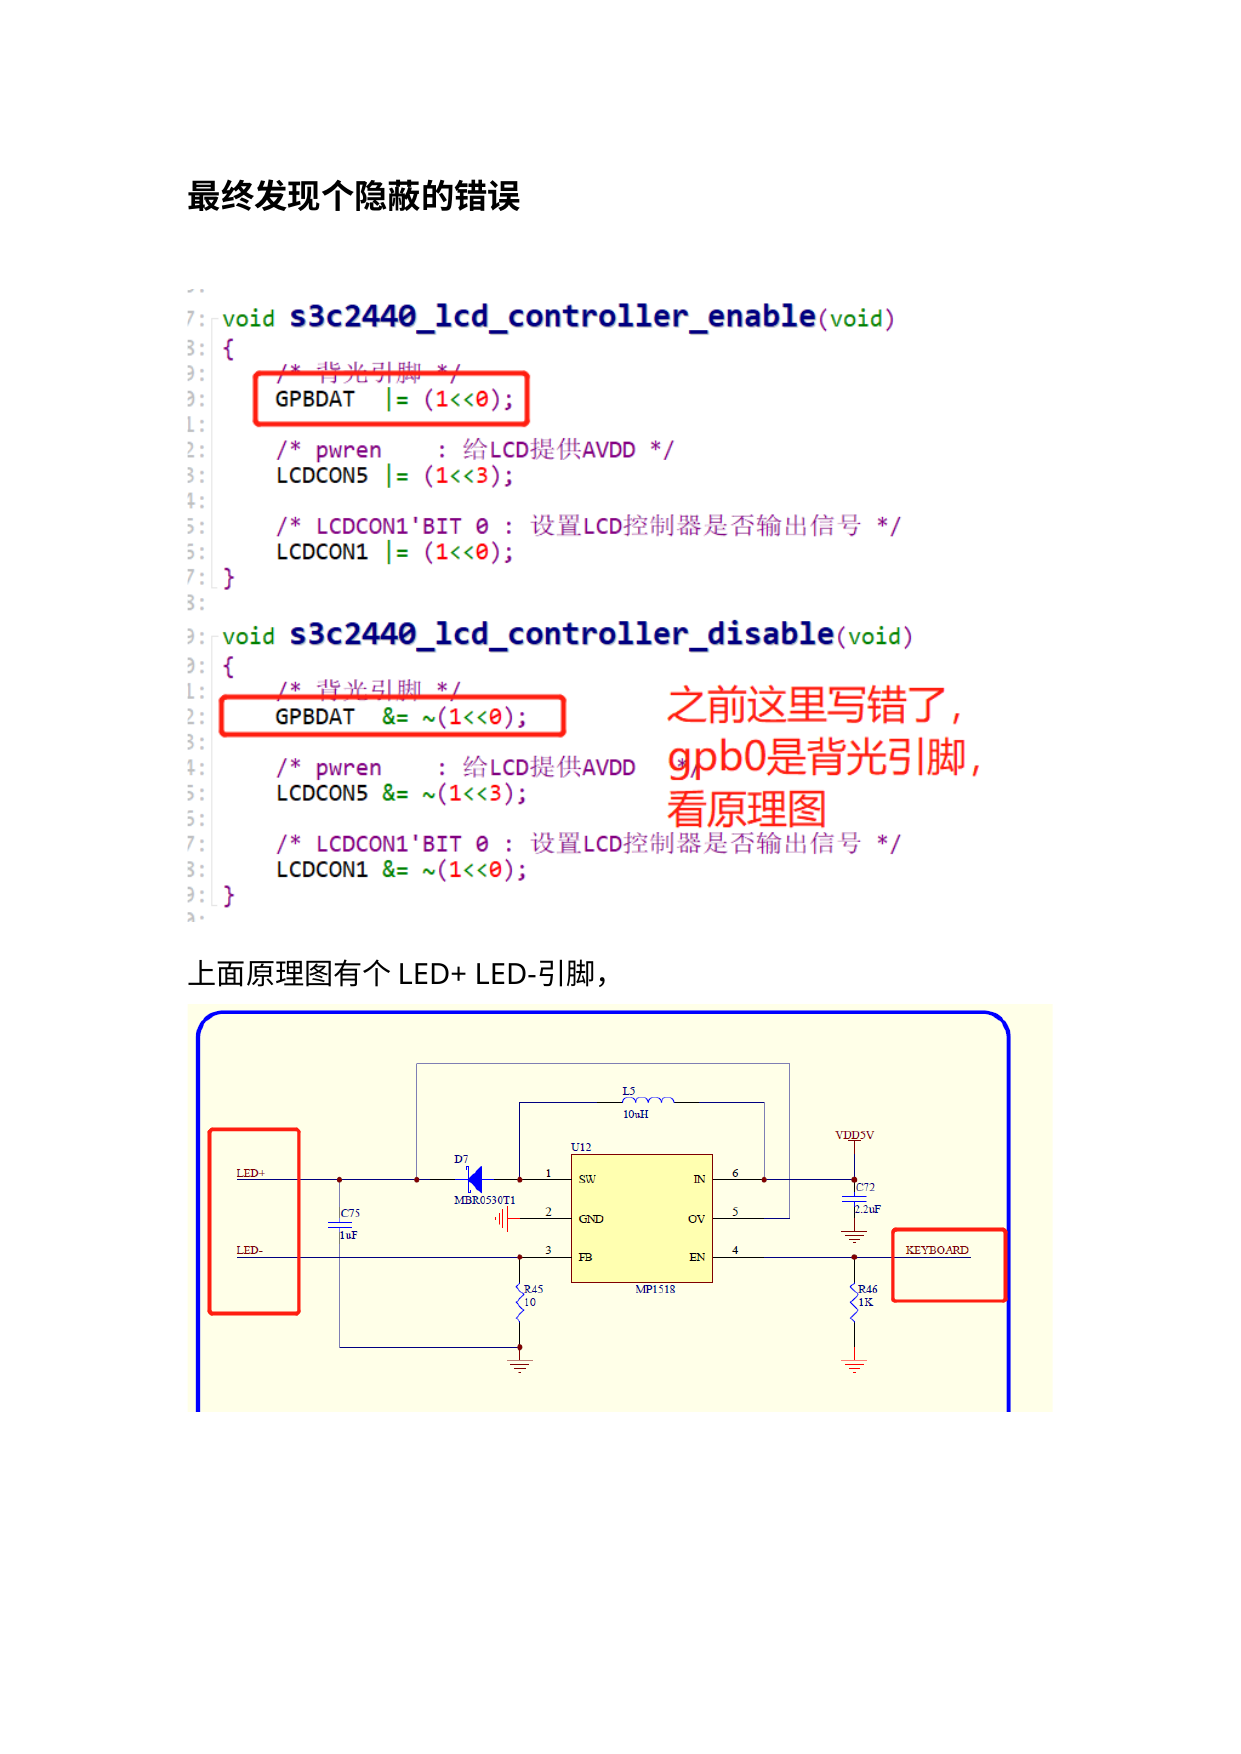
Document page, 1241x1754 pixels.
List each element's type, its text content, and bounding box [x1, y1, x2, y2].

subtitle 最终发现个隐蔽的错误 [187, 162, 1053, 227]
picture [187, 289, 1053, 922]
text 上面原理图有个LED+ LED-引脚， [187, 939, 1053, 1004]
picture [187, 1004, 1053, 1412]
